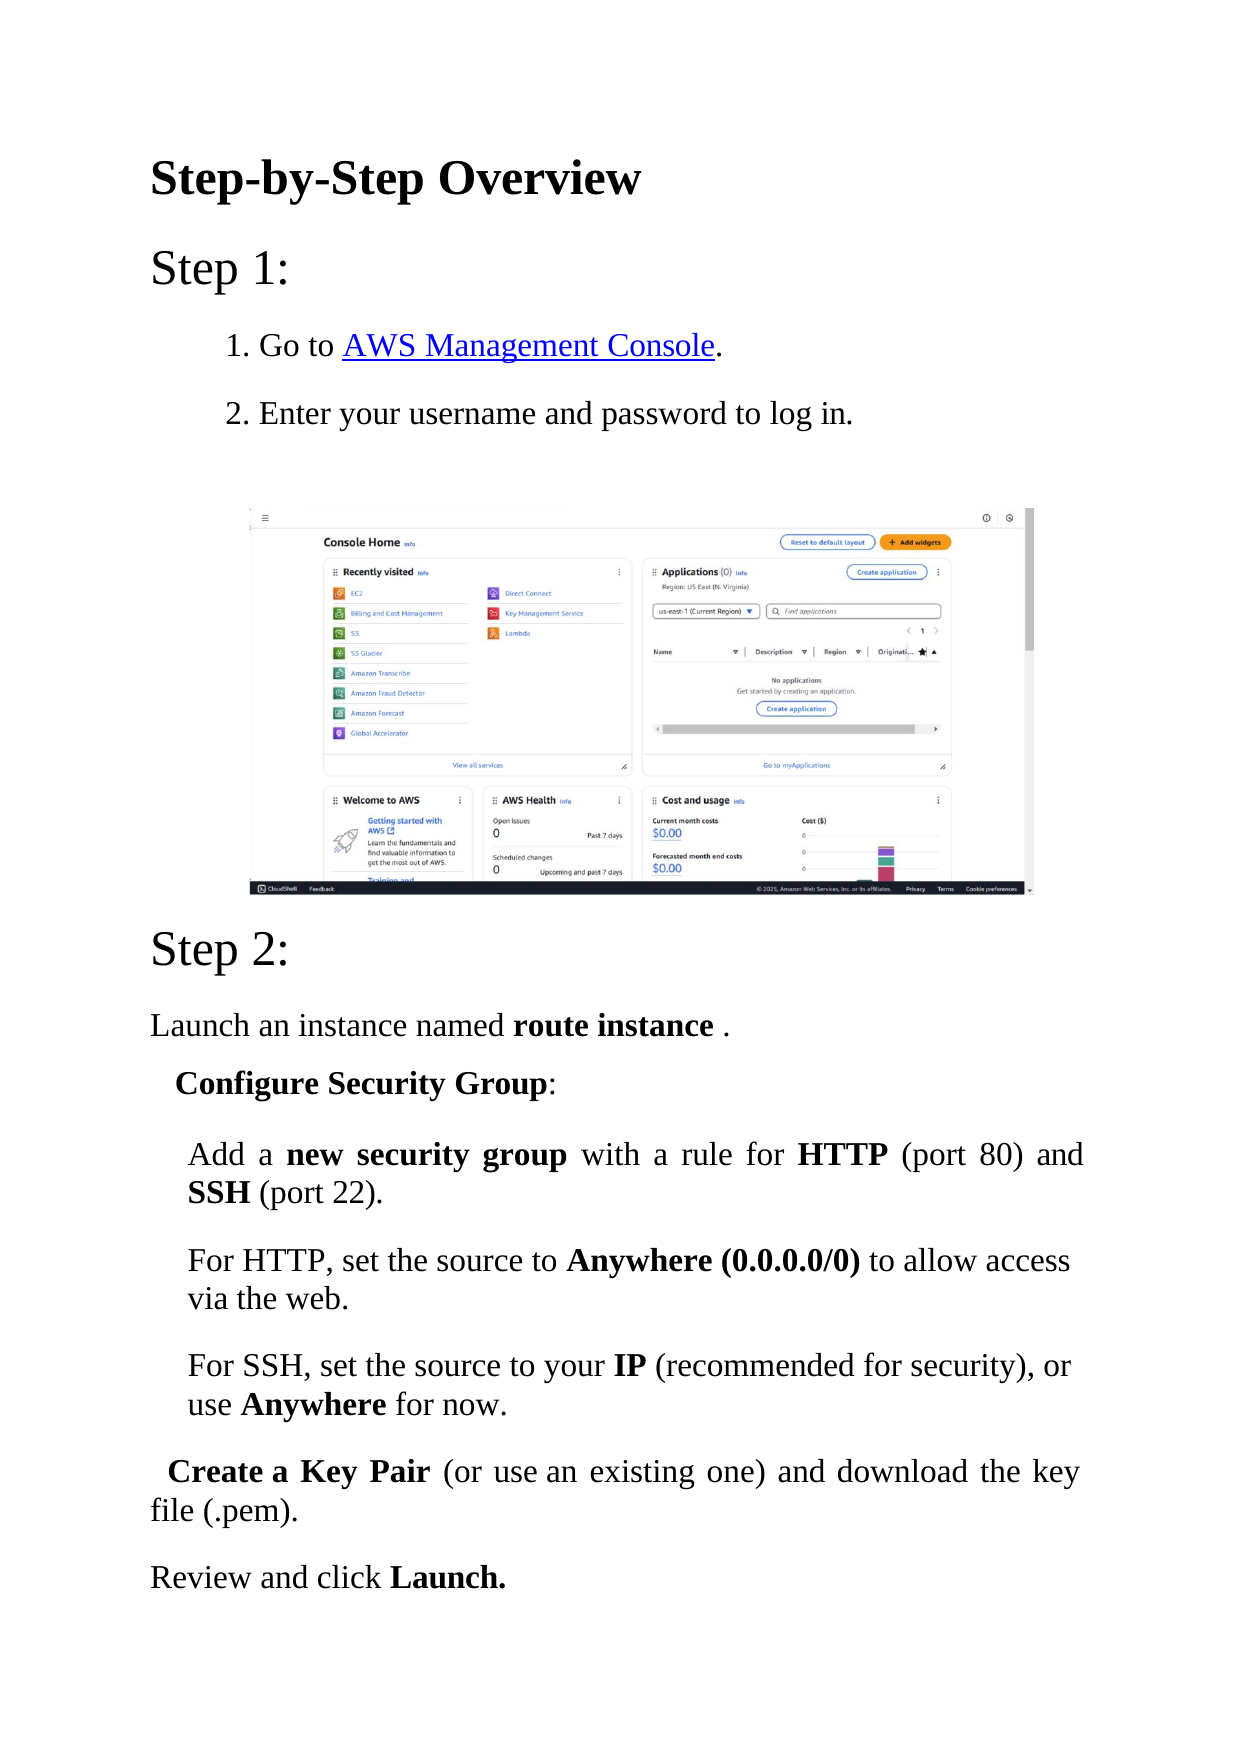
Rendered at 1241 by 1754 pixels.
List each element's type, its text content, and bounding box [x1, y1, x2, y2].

text For HTTP, set the source to Anywhere (0.0.0.0/0) to allow access via the web. [187, 1240, 1107, 1317]
subtitle Configure Security Group: [174, 1063, 1107, 1102]
text Create a Key Pair (or use an existing one) and download the key file (.pem). [150, 1452, 1107, 1528]
text SSH (port 22). [187, 1173, 1107, 1211]
subtitle Step 1: [150, 238, 1107, 296]
list Enter your username and password to log in. [225, 393, 1107, 431]
subtitle Step 2: [150, 510, 1107, 976]
text For SSH, set the source to your IP (recommended for security), or use Anywhere for now. [187, 1346, 1107, 1422]
text Launch an instance named route instance . [150, 1006, 1107, 1044]
text Add a new security group with a rule for HTTP (port 80) and [187, 1134, 1107, 1172]
subtitle Step-by-Step Overview [150, 148, 1107, 205]
text Review and click Launch. [150, 1557, 1107, 1595]
list Go to AWS Management Console. [225, 326, 1107, 364]
